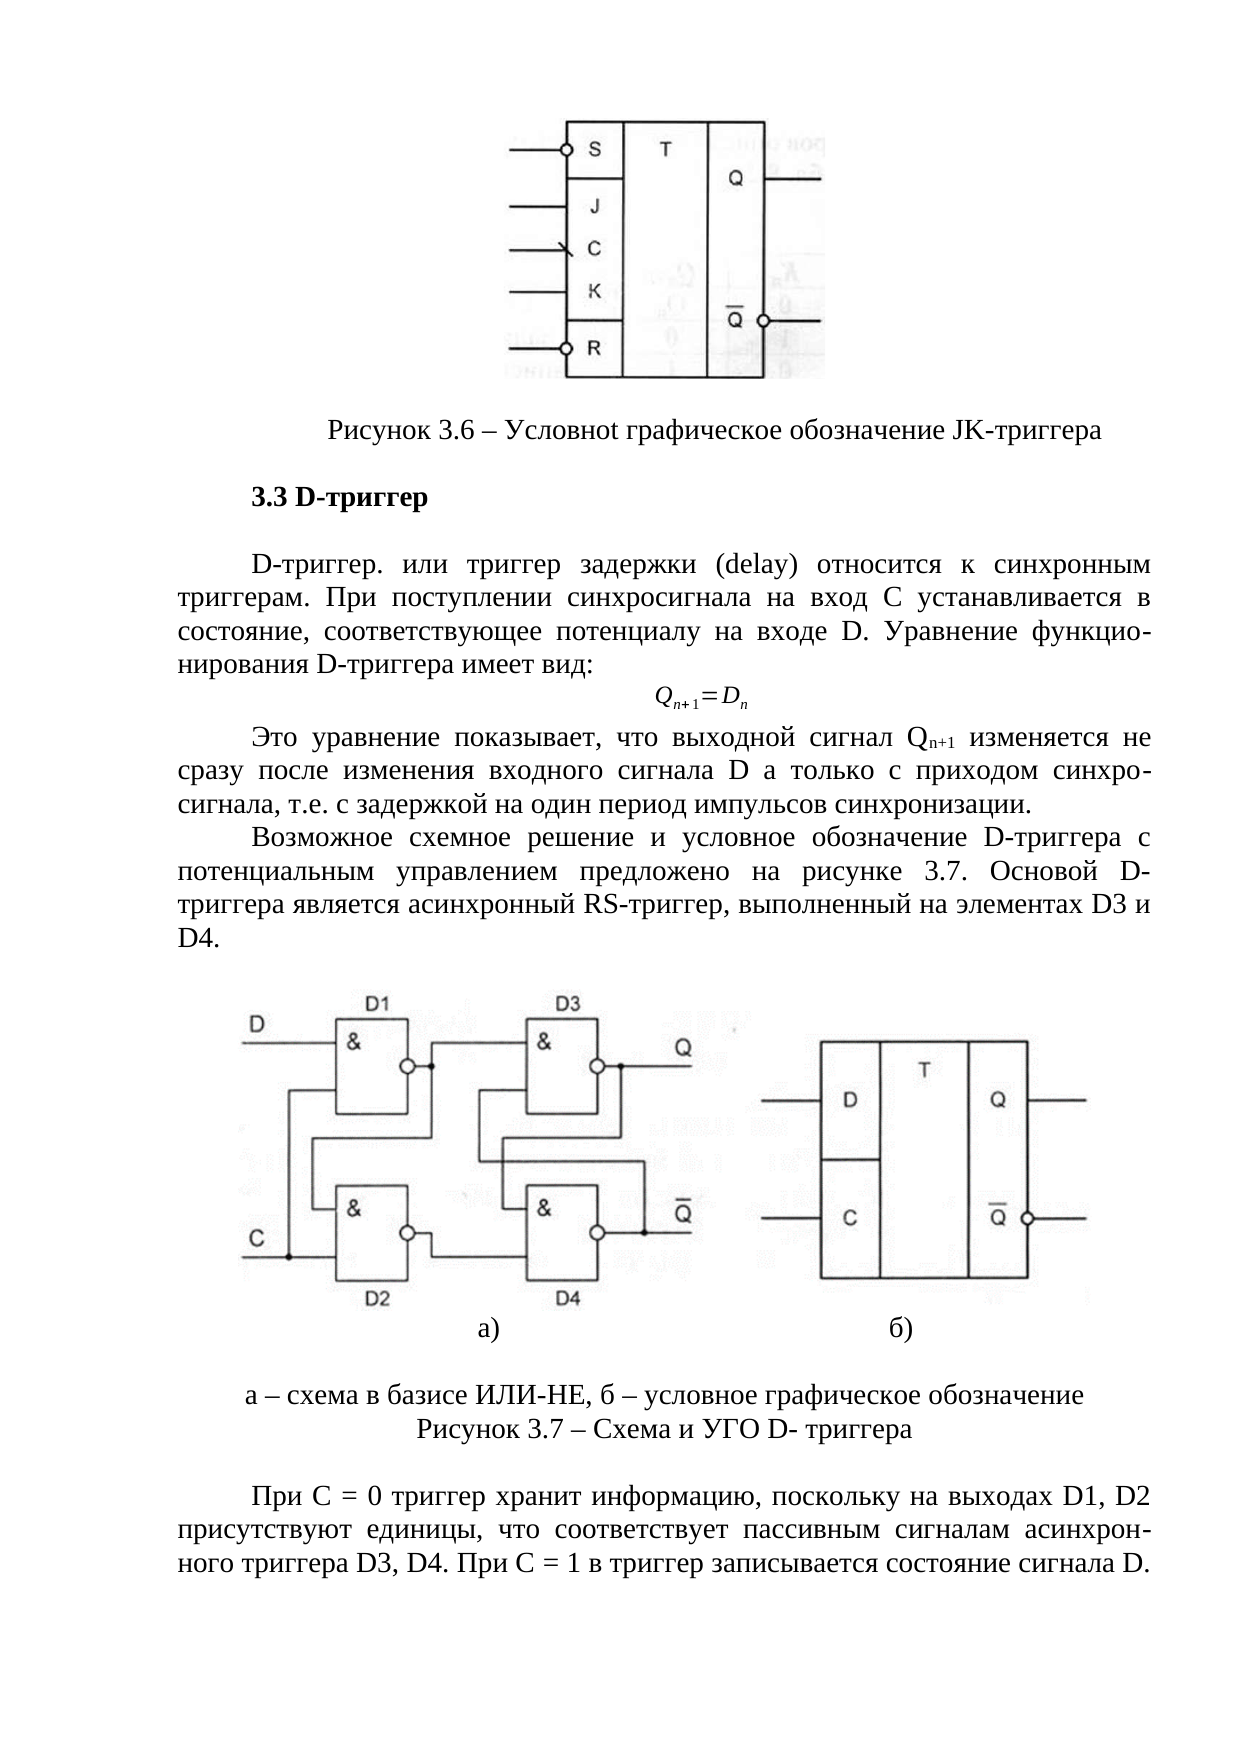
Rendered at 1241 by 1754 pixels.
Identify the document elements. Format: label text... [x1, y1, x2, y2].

text D-триггер. или триггер задержки (delay) относится к синхронным триггерам. При поступлении синхросигнала на вход С устанавливается в состояние, соответствующее потенциалу на входе D. Уравнение функцио­нирования D-триггера имеет вид: [177, 546, 1152, 680]
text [177, 1478, 1152, 1579]
text Рисунок 3.6 – Условноt графическое обозначение JK-триггера [327, 412, 1152, 445]
picture [237, 987, 1092, 1311]
text а) б) [177, 1310, 1152, 1344]
text Возможное схемное решение и условное обозначение D-триггера с потенциальным управлением предложено на рисунке 3.7. Основой D-триггера является асинхронный RS-триггер, выполненный на элементах D3 и D4. [177, 819, 1152, 953]
text а – схема в базисе ИЛИ-НЕ, б – условное графическое обозначение [177, 1377, 1152, 1411]
text Это уравнение показывает, что выходной сигнал Qn+1 изменяется не сразу после изменения входного сигнала D а только с приходом синхро­сигнала, т.е. с задержкой на один период импульсов синхронизации. [177, 719, 1152, 819]
picture [503, 118, 826, 379]
text Рисунок 3.7 – Схема и УГО D- триггера [177, 1411, 1152, 1444]
text 3.3 D-триггер [177, 479, 1152, 512]
